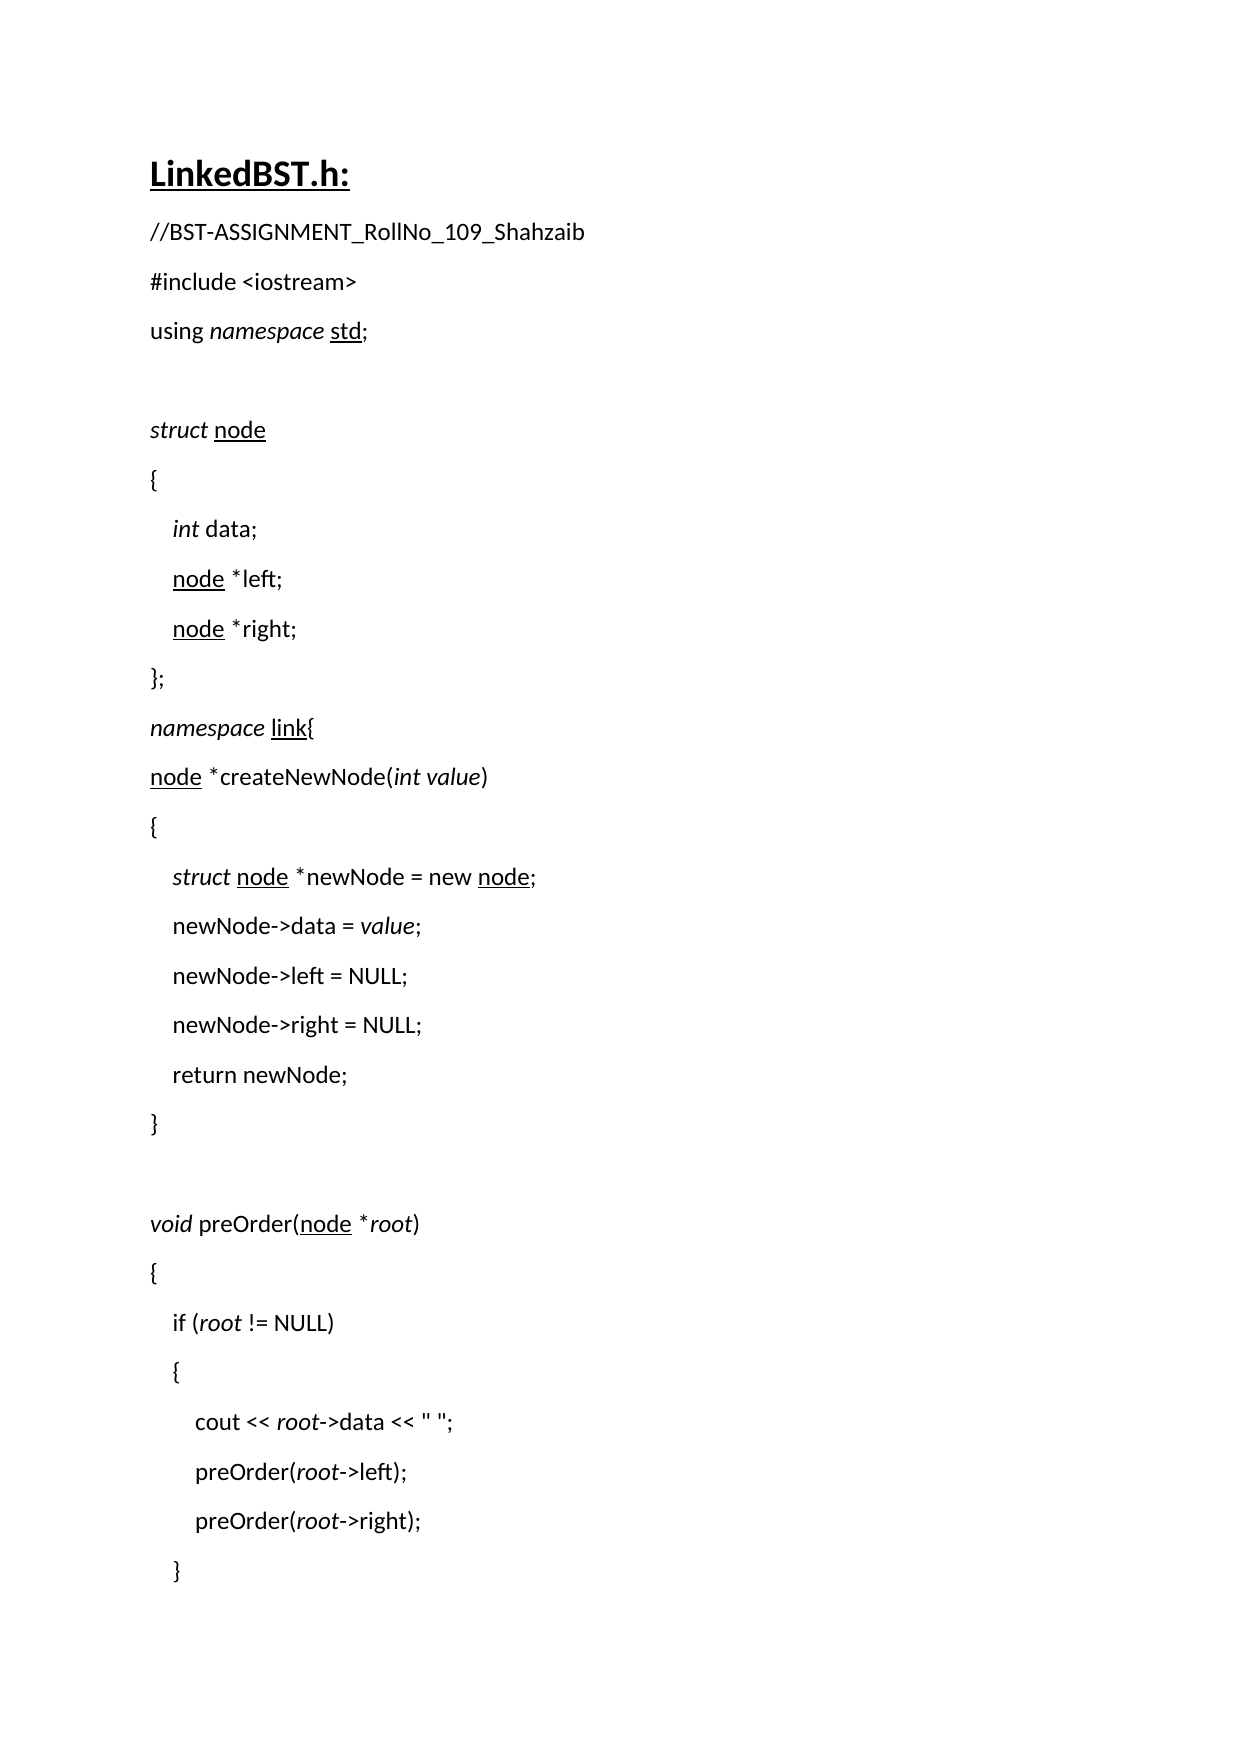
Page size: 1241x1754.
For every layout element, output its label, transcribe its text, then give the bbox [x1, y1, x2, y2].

text using namespace std; [150, 315, 1090, 346]
text preOrder(root->left); [150, 1456, 1090, 1486]
text void preOrder(node *root) [150, 1208, 1090, 1238]
text struct node *newNode = new node; [150, 861, 1090, 891]
text { [150, 811, 1090, 842]
text #include <iostream> [150, 266, 1090, 296]
text LinkedBST.h: [150, 150, 1090, 196]
text { [150, 464, 1090, 494]
text } [150, 1555, 1090, 1585]
text newNode->data = value; [150, 910, 1090, 941]
text node *right; [150, 613, 1090, 643]
text cout << root->data << " "; [150, 1406, 1090, 1437]
text node *left; [150, 563, 1090, 594]
text if (root != NULL) [150, 1307, 1090, 1337]
text newNode->right = NULL; [150, 1009, 1090, 1040]
text } [150, 1109, 1090, 1139]
text newNode->left = NULL; [150, 960, 1090, 990]
text //BST-ASSIGNMENT_RollNo_109_Shahzaib [150, 216, 1090, 247]
text preOrder(root->right); [150, 1505, 1090, 1536]
text namespace link{ [150, 712, 1090, 742]
text return newNode; [150, 1059, 1090, 1089]
text struct node [150, 414, 1090, 445]
text node *createNewNode(int value) [150, 762, 1090, 792]
text int data; [150, 514, 1090, 544]
text { [150, 1257, 1090, 1288]
text }; [150, 662, 1090, 693]
text { [150, 1357, 1090, 1387]
